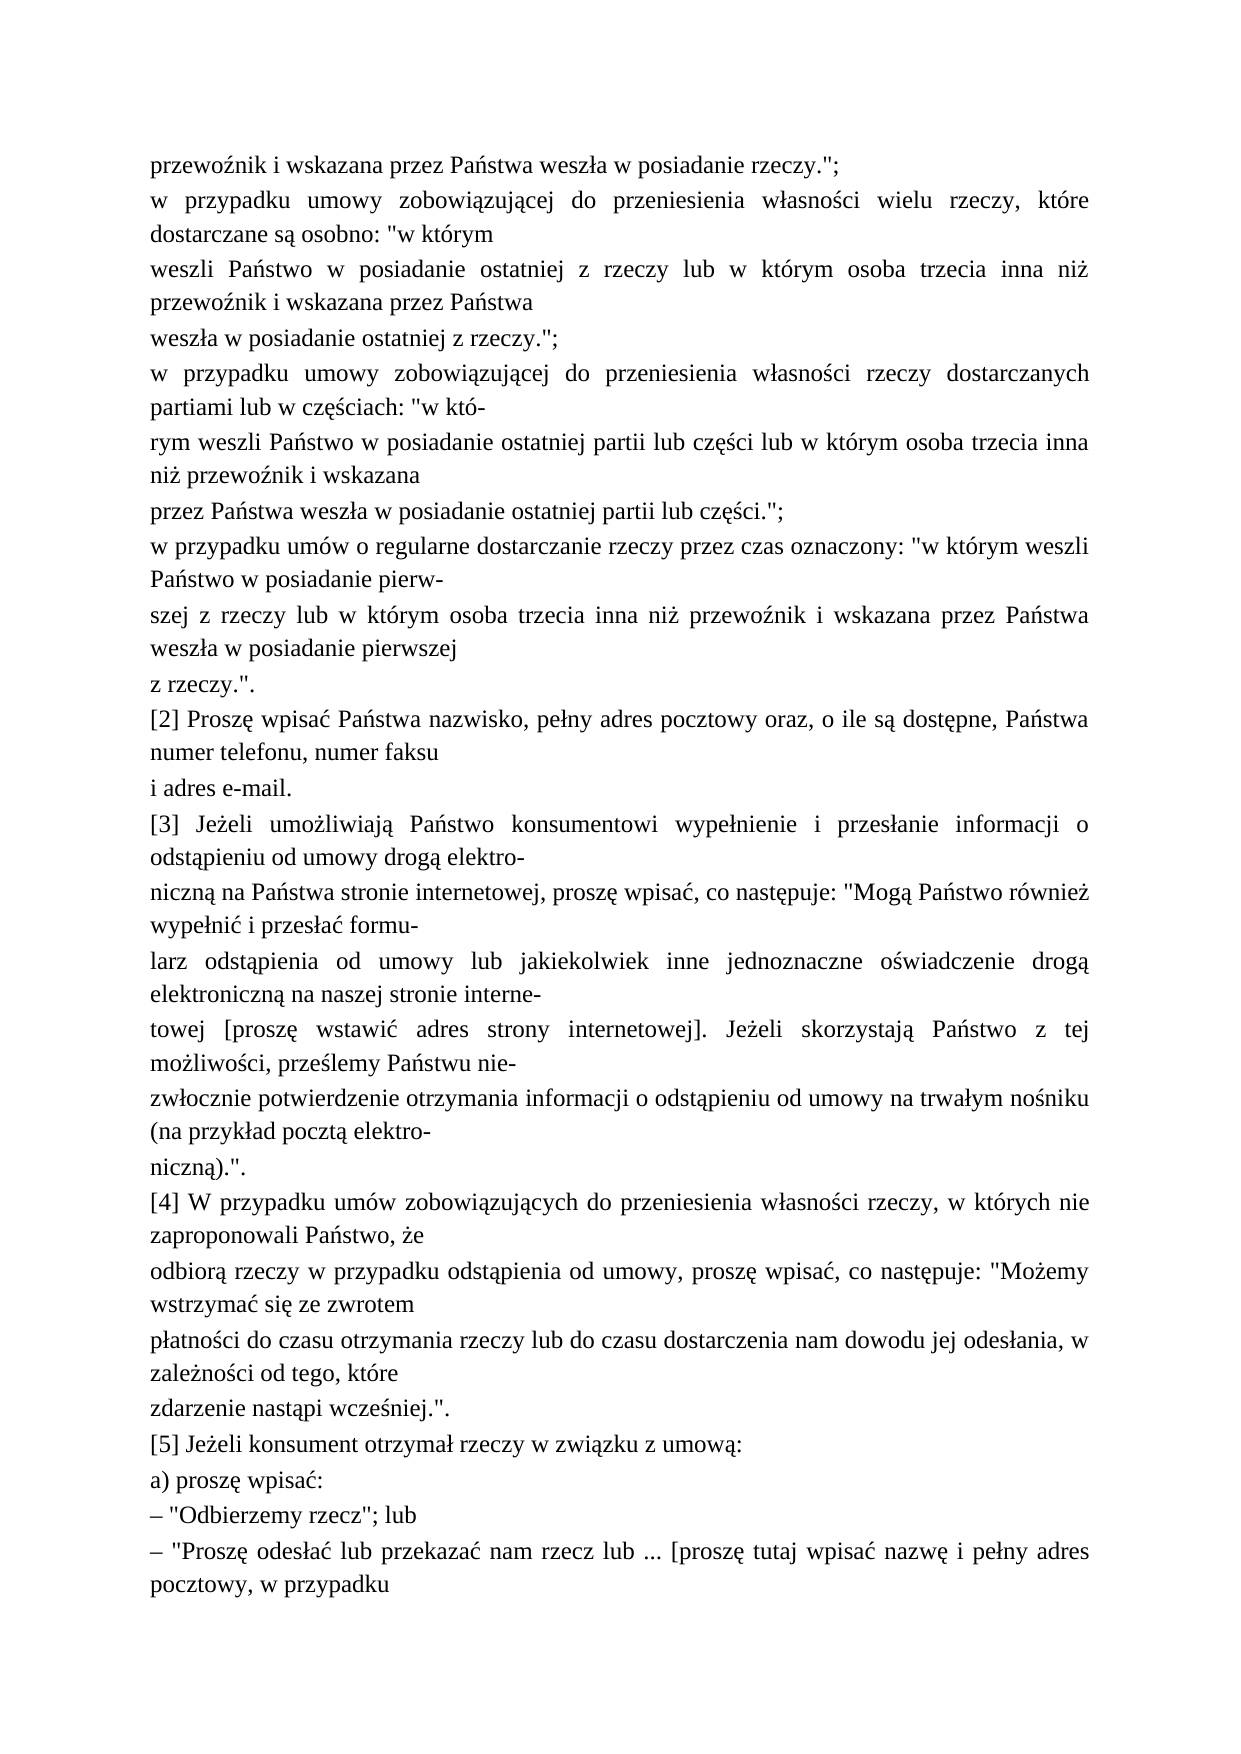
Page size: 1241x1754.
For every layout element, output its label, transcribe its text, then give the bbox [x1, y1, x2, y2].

text weszła w posiadanie ostatniej z rzeczy."; [150, 323, 1090, 352]
text towej [proszę wstawić adres strony internetowej]. Jeżeli skorzystają Państwo z tej możliwości, prześlemy Państwu nie- [150, 1014, 1090, 1076]
text larz odstąpienia od umowy lub jakiekolwiek inne jednoznaczne oświadczenie drogą elektroniczną na naszej stronie interne- [150, 946, 1090, 1008]
text przez Państwa weszła w posiadanie ostatniej partii lub części."; [150, 496, 1090, 524]
text szej z rzeczy lub w którym osoba trzecia inna niż przewoźnik i wskazana przez Państwa weszła w posiadanie pierwszej [150, 600, 1090, 662]
text niczną na Państwa stronie internetowej, proszę wpisać, co następuje: "Mogą Państwo również wypełnić i przesłać formu- [150, 877, 1090, 939]
text w przypadku umów o regularne dostarczanie rzeczy przez czas oznaczony: "w którym weszli Państwo w posiadanie pierw- [150, 531, 1090, 593]
text zwłocznie potwierdzenie otrzymania informacji o odstąpieniu od umowy na trwałym nośniku (na przykład pocztą elektro- [150, 1083, 1090, 1145]
text weszli Państwo w posiadanie ostatniej z rzeczy lub w którym osoba trzecia inna niż przewoźnik i wskazana przez Państwa [150, 254, 1090, 316]
text w przypadku umowy zobowiązującej do przeniesienia własności wielu rzeczy, które dostarczane są osobno: "w którym [150, 186, 1090, 247]
text odbiorą rzeczy w przypadku odstąpienia od umowy, proszę wpisać, co następuje: "Możemy wstrzymać się ze zwrotem [150, 1256, 1090, 1318]
text płatności do czasu otrzymania rzeczy lub do czasu dostarczenia nam dowodu jej odesłania, w zależności od tego, które [150, 1325, 1090, 1387]
text niczną).". [150, 1152, 1090, 1181]
text [5] Jeżeli konsument otrzymał rzeczy w związku z umową: [150, 1429, 1090, 1458]
text [3] Jeżeli umożliwiają Państwo konsumentowi wypełnienie i przesłanie informacji o odstąpieniu od umowy drogą elektro- [150, 809, 1090, 870]
text – "Odbierzemy rzecz"; lub [150, 1500, 1090, 1529]
text i adres e-mail. [150, 773, 1090, 802]
text w przypadku umowy zobowiązującej do przeniesienia własności rzeczy dostarczanych partiami lub w częściach: "w któ- [150, 358, 1090, 420]
text zdarzenie nastąpi wcześniej.". [150, 1393, 1090, 1422]
text – "Proszę odesłać lub przekazać nam rzecz lub ... [proszę tutaj wpisać nazwę i pełny adres pocztowy, w przypadku [150, 1536, 1090, 1598]
text rym weszli Państwo w posiadanie ostatniej partii lub części lub w którym osoba trzecia inna niż przewoźnik i wskazana [150, 427, 1090, 489]
text [2] Proszę wpisać Państwa nazwisko, pełny adres pocztowy oraz, o ile są dostępne, Państwa numer telefonu, numer faksu [150, 704, 1090, 766]
text a) proszę wpisać: [150, 1465, 1090, 1493]
text przewoźnik i wskazana przez Państwa weszła w posiadanie rzeczy."; [150, 150, 1090, 179]
text z rzeczy.". [150, 669, 1090, 697]
text [4] W przypadku umów zobowiązujących do przeniesienia własności rzeczy, w których nie zaproponowali Państwo, że [150, 1187, 1090, 1249]
